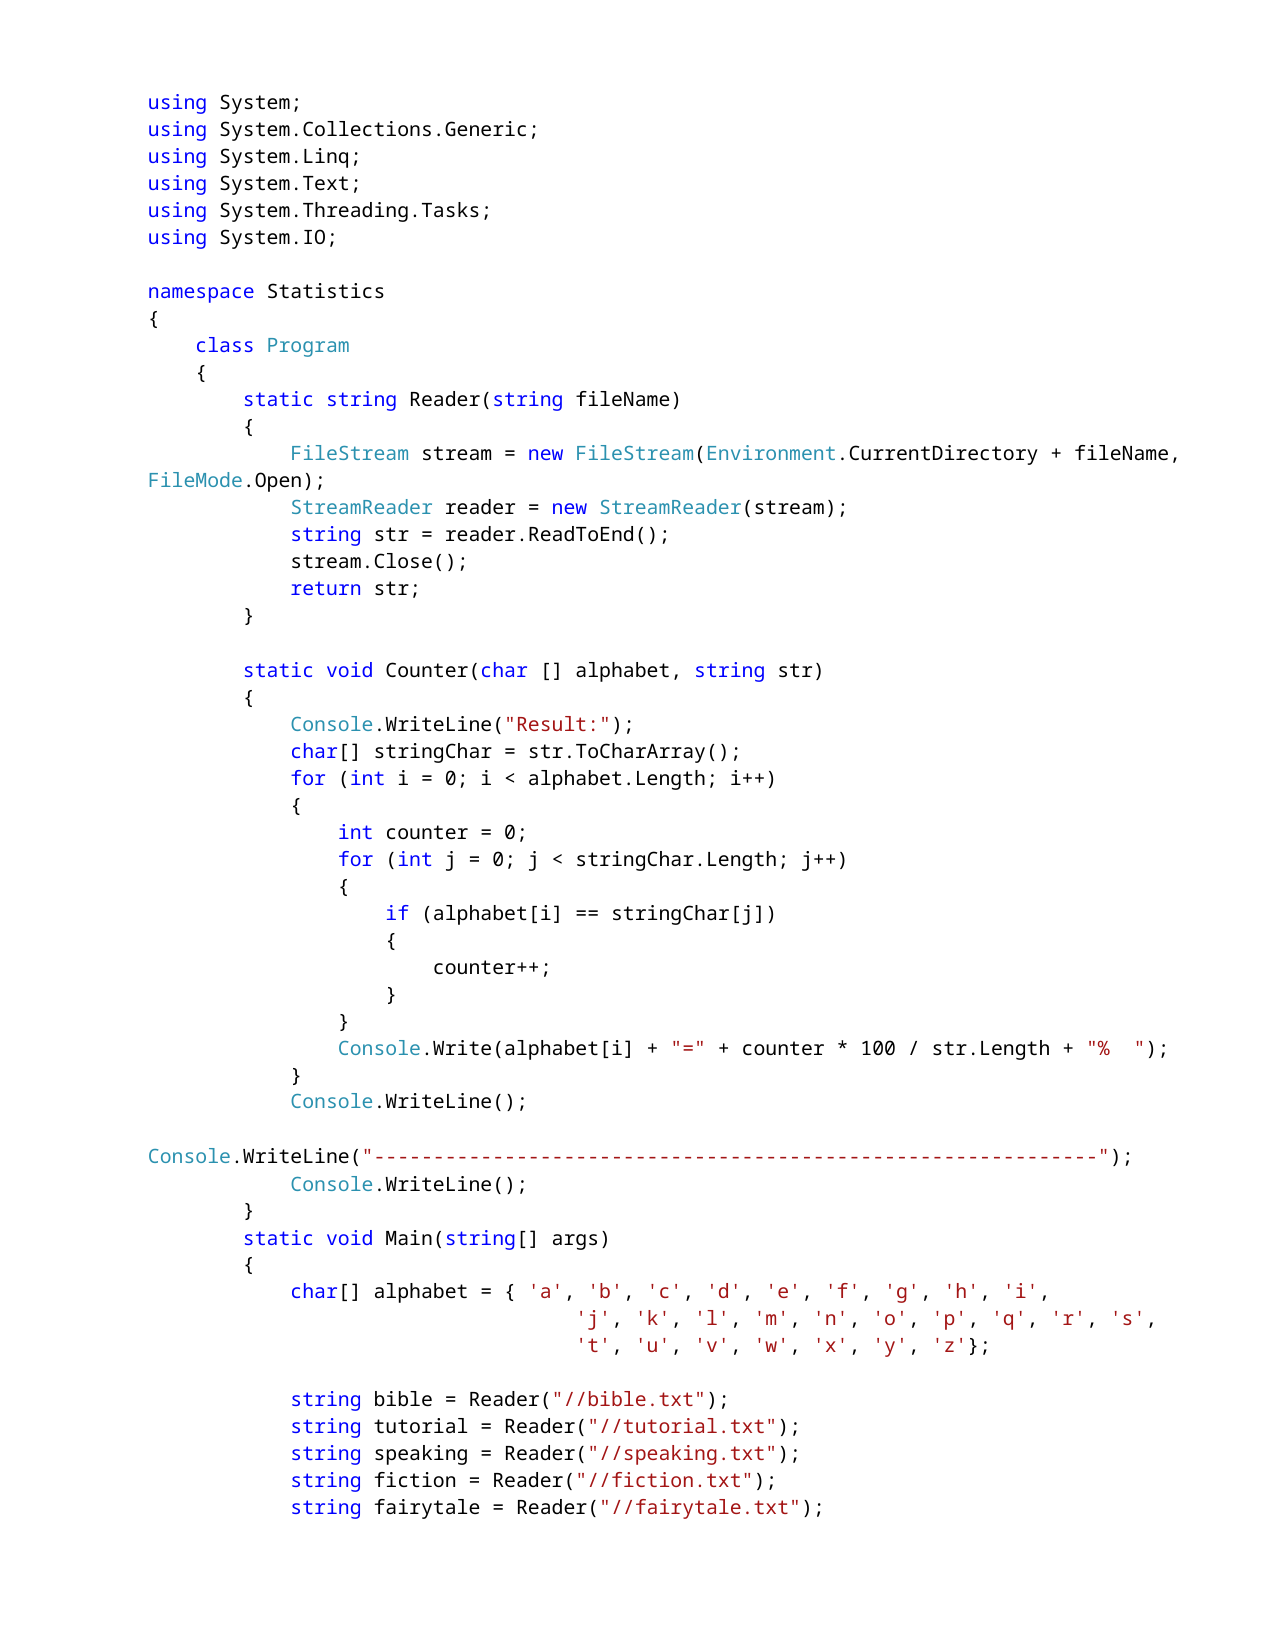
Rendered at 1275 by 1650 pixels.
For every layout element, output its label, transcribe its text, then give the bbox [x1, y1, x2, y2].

text for (int i = 0; i < alphabet.Length; i++) [148, 764, 1186, 791]
text char[] stringChar = str.ToCharArray(); [148, 737, 1186, 764]
text Console.WriteLine("-------------------------------------------------------------"); [148, 1115, 1186, 1170]
text string fairytale = Reader("//fairytale.txt"); [148, 1493, 1186, 1521]
text int counter = 0; [148, 818, 1186, 845]
text string str = reader.ReadToEnd(); [148, 520, 1186, 547]
text static void Main(string[] args) [148, 1224, 1186, 1251]
text return str; [148, 574, 1186, 601]
text string speaking = Reader("//speaking.txt"); [148, 1439, 1186, 1467]
text for (int j = 0; j < stringChar.Length; j++) [148, 845, 1186, 872]
text 'j', 'k', 'l', 'm', 'n', 'o', 'p', 'q', 'r', 's', [148, 1305, 1186, 1332]
text counter++; [148, 953, 1186, 980]
text { [148, 926, 1186, 953]
text { [148, 412, 1186, 439]
text Console.WriteLine(); [148, 1170, 1186, 1197]
text using System.Linq; [148, 142, 1186, 169]
text using System.IO; [148, 223, 1186, 250]
text { [148, 358, 1186, 385]
text string fiction = Reader("//fiction.txt"); [148, 1467, 1186, 1493]
text { [148, 304, 1186, 331]
text using System.Collections.Generic; [148, 116, 1186, 142]
text static string Reader(string fileName) [148, 385, 1186, 412]
text stream.Close(); [148, 547, 1186, 574]
text class Program [148, 331, 1186, 358]
text using System.Threading.Tasks; [148, 196, 1186, 223]
text { [148, 872, 1186, 899]
text using System; [148, 88, 1186, 116]
text } [148, 980, 1186, 1007]
text { [148, 1251, 1186, 1278]
text using System.Text; [148, 169, 1186, 196]
text Console.WriteLine("Result:"); [148, 710, 1186, 737]
text } [148, 1061, 1186, 1088]
text 't', 'u', 'v', 'w', 'x', 'y', 'z'}; [148, 1332, 1186, 1359]
text string tutorial = Reader("//tutorial.txt"); [148, 1413, 1186, 1439]
text if (alphabet[i] == stringChar[j]) [148, 899, 1186, 926]
text Console.Write(alphabet[i] + "=" + counter * 100 / str.Length + "% "); [148, 1034, 1186, 1061]
text Console.WriteLine(); [148, 1088, 1186, 1115]
text } [148, 1197, 1186, 1224]
text FileStream stream = new FileStream(Environment.CurrentDirectory + fileName, FileMode.Open); [148, 439, 1186, 493]
text char[] alphabet = { 'a', 'b', 'c', 'd', 'e', 'f', 'g', 'h', 'i', [148, 1278, 1186, 1305]
text string bible = Reader("//bible.txt"); [148, 1386, 1186, 1413]
text StreamReader reader = new StreamReader(stream); [148, 493, 1186, 520]
text } [148, 1007, 1186, 1034]
text static void Counter(char [] alphabet, string str) [148, 656, 1186, 683]
text namespace Statistics [148, 277, 1186, 304]
text { [148, 791, 1186, 818]
text } [148, 601, 1186, 628]
text { [148, 683, 1186, 710]
